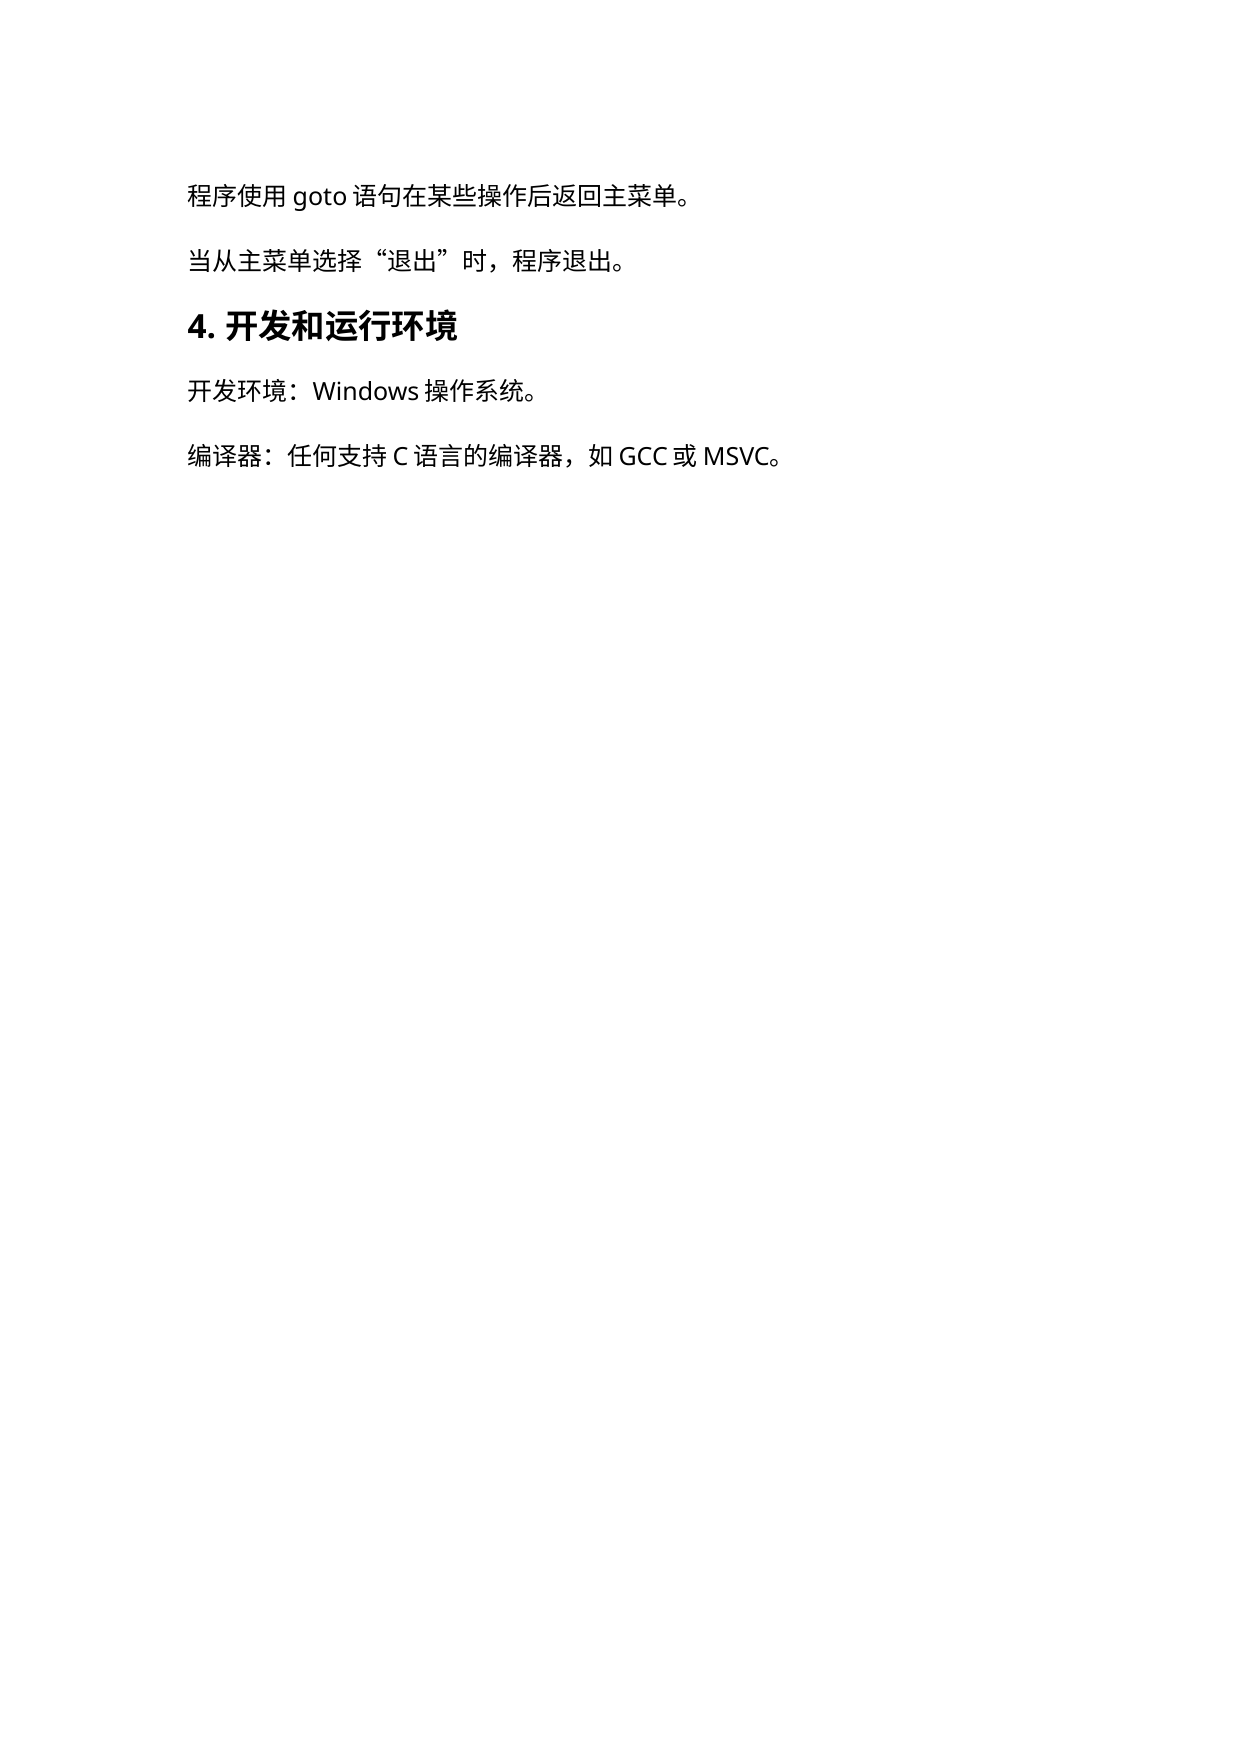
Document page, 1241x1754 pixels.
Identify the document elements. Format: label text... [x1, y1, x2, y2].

text 当从主菜单选择“退出”时，程序退出。 [187, 227, 1053, 292]
text 4. 开发和运行环境 [187, 292, 1053, 357]
text 程序使用goto语句在某些操作后返回主菜单。 [187, 162, 1053, 227]
text 开发环境：Windows操作系统。 [187, 357, 1053, 422]
text 编译器：任何支持C语言的编译器，如GCC或MSVC。 [187, 422, 1053, 487]
